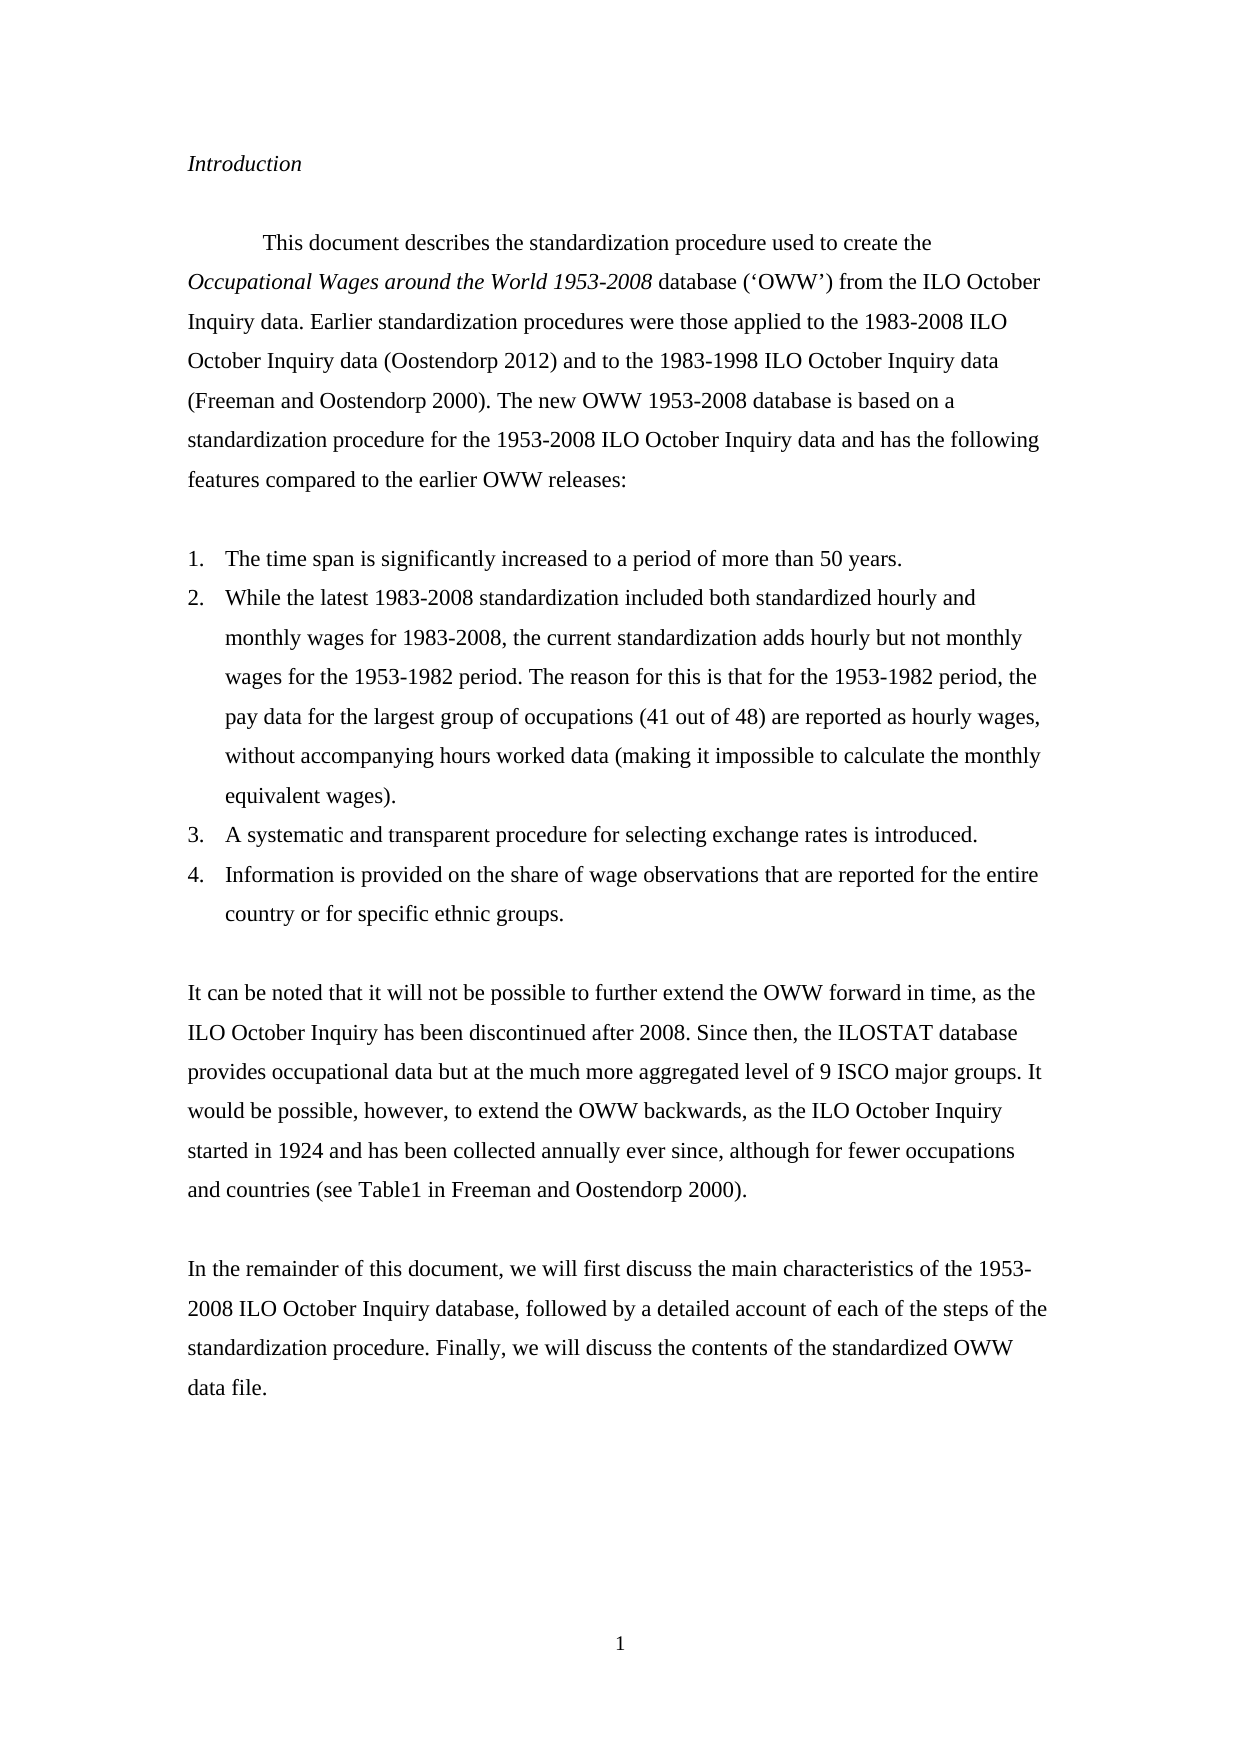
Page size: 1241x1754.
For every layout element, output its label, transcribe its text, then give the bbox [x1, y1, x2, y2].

subtitle Introduction [187, 150, 1053, 176]
text In the remainder of this document, we will first discuss the main characteristics of the 1953-2008 ILO October Inquiry database, followed by a detailed account of each of the steps of the standardization procedure. Finally, we will discuss the contents of the standardized OWW data file. [187, 1255, 1053, 1400]
list Information is provided on the share of wage observations that are reported for the entire country or for specific ethnic groups. [187, 861, 1053, 926]
list The time span is significantly increased to a period of more than 50 years. [187, 545, 1053, 571]
text It can be noted that it will not be possible to further extend the OWW forward in time, as the ILO October Inquiry has been discontinued after 2008. Since then, the ILOSTAT database provides occupational data but at the much more aggregated level of 9 ISCO major groups. It would be possible, however, to extend the OWW backwards, as the ILO October Inquiry started in 1924 and has been collected annually ever since, although for fewer occupations and countries (see Table1 in Freeman and Oostendorp 2000). [187, 979, 1053, 1203]
list While the latest 1983-2008 standardization included both standardized hourly and monthly wages for 1983-2008, the current standardization adds hourly but not monthly wages for the 1953-1982 period. The reason for this is that for the 1953-1982 period, the pay data for the largest group of occupations (41 out of 48) are reported as hourly wages, without accompanying hours worked data (making it impossible to calculate the monthly equivalent wages). [187, 584, 1053, 808]
text This document describes the standardization procedure used to create the Occupational Wages around the World 1953-2008 database (‘OWW’) from the ILO October Inquiry data. Earlier standardization procedures were those applied to the 1983-2008 ILO October Inquiry data (Oostendorp 2012) and to the 1983-1998 ILO October Inquiry data (Freeman and Oostendorp 2000). The new OWW 1953-2008 database is based on a standardization procedure for the 1953-2008 ILO October Inquiry data and has the following features compared to the earlier OWW releases: [187, 229, 1053, 492]
list A systematic and transparent procedure for selecting exchange rates is introduced. [187, 821, 1053, 847]
